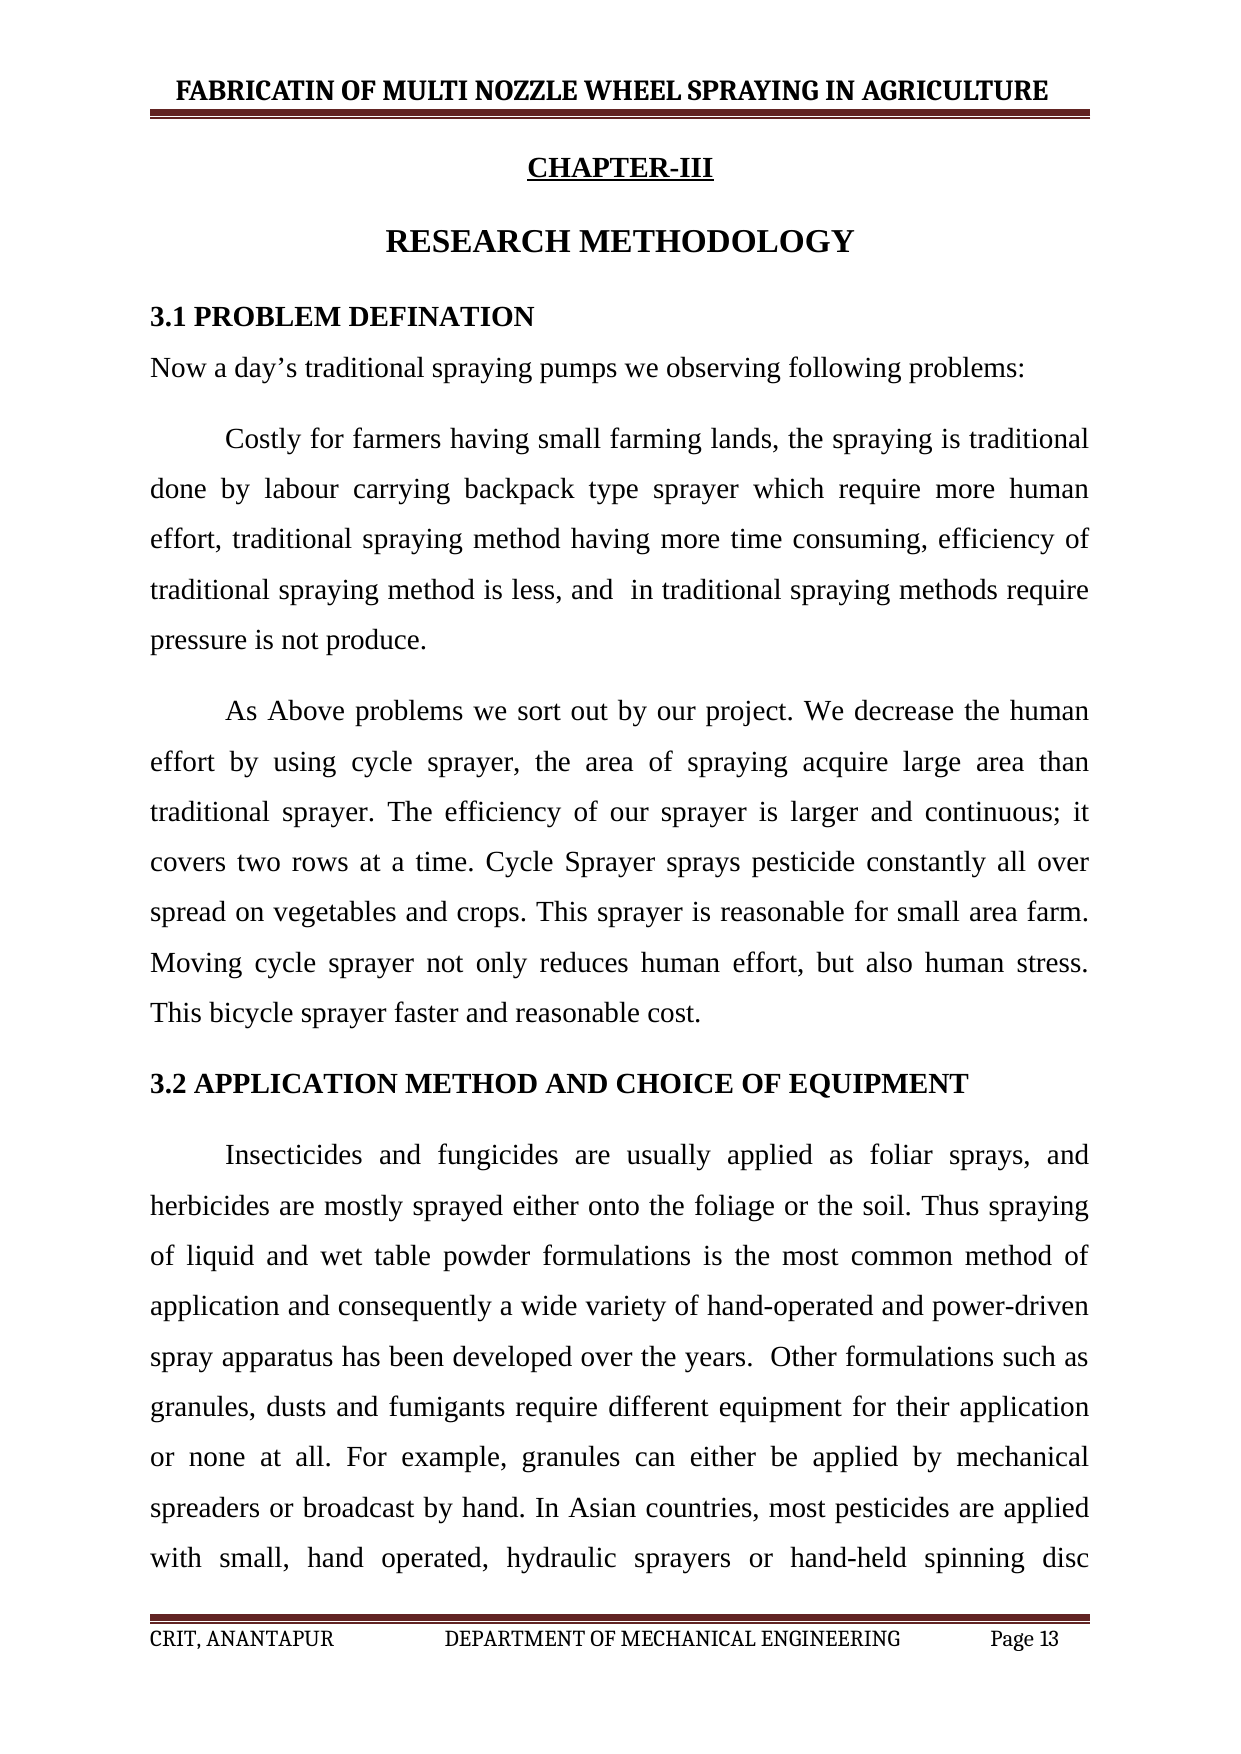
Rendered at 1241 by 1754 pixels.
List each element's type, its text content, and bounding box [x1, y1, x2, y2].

text 3.1 PROBLEM DEFINATION [150, 299, 1090, 333]
text Costly for farmers having small farming lands, the spraying is traditional done by labour carrying backpack type sprayer which require more human effort, traditional spraying method having more time consuming, efficiency of traditional spraying method is less, and in traditional spraying methods require pressure is not produce. [150, 421, 1090, 656]
text 3.2 APPLICATION METHOD AND CHOICE OF EQUIPMENT [150, 1066, 1090, 1100]
text RESEARCH METHODOLOGY [150, 221, 1090, 259]
text Now a day’s traditional spraying pumps we observing following problems: [150, 350, 1090, 383]
text As Above problems we sort out by our project. We decrease the human effort by using cycle sprayer, the area of spraying acquire large area than traditional sprayer. The efficiency of our sprayer is larger and continuous; it covers two rows at a time. Cycle Sprayer sprays pesticide constantly all over spread on vegetables and crops. This sprayer is reasonable for small area farm. Moving cycle sprayer not only reduces human effort, but also human stress. This bicycle sprayer faster and reasonable cost. [150, 693, 1090, 1029]
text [150, 1137, 1090, 1573]
text CHAPTER-III [150, 150, 1090, 183]
